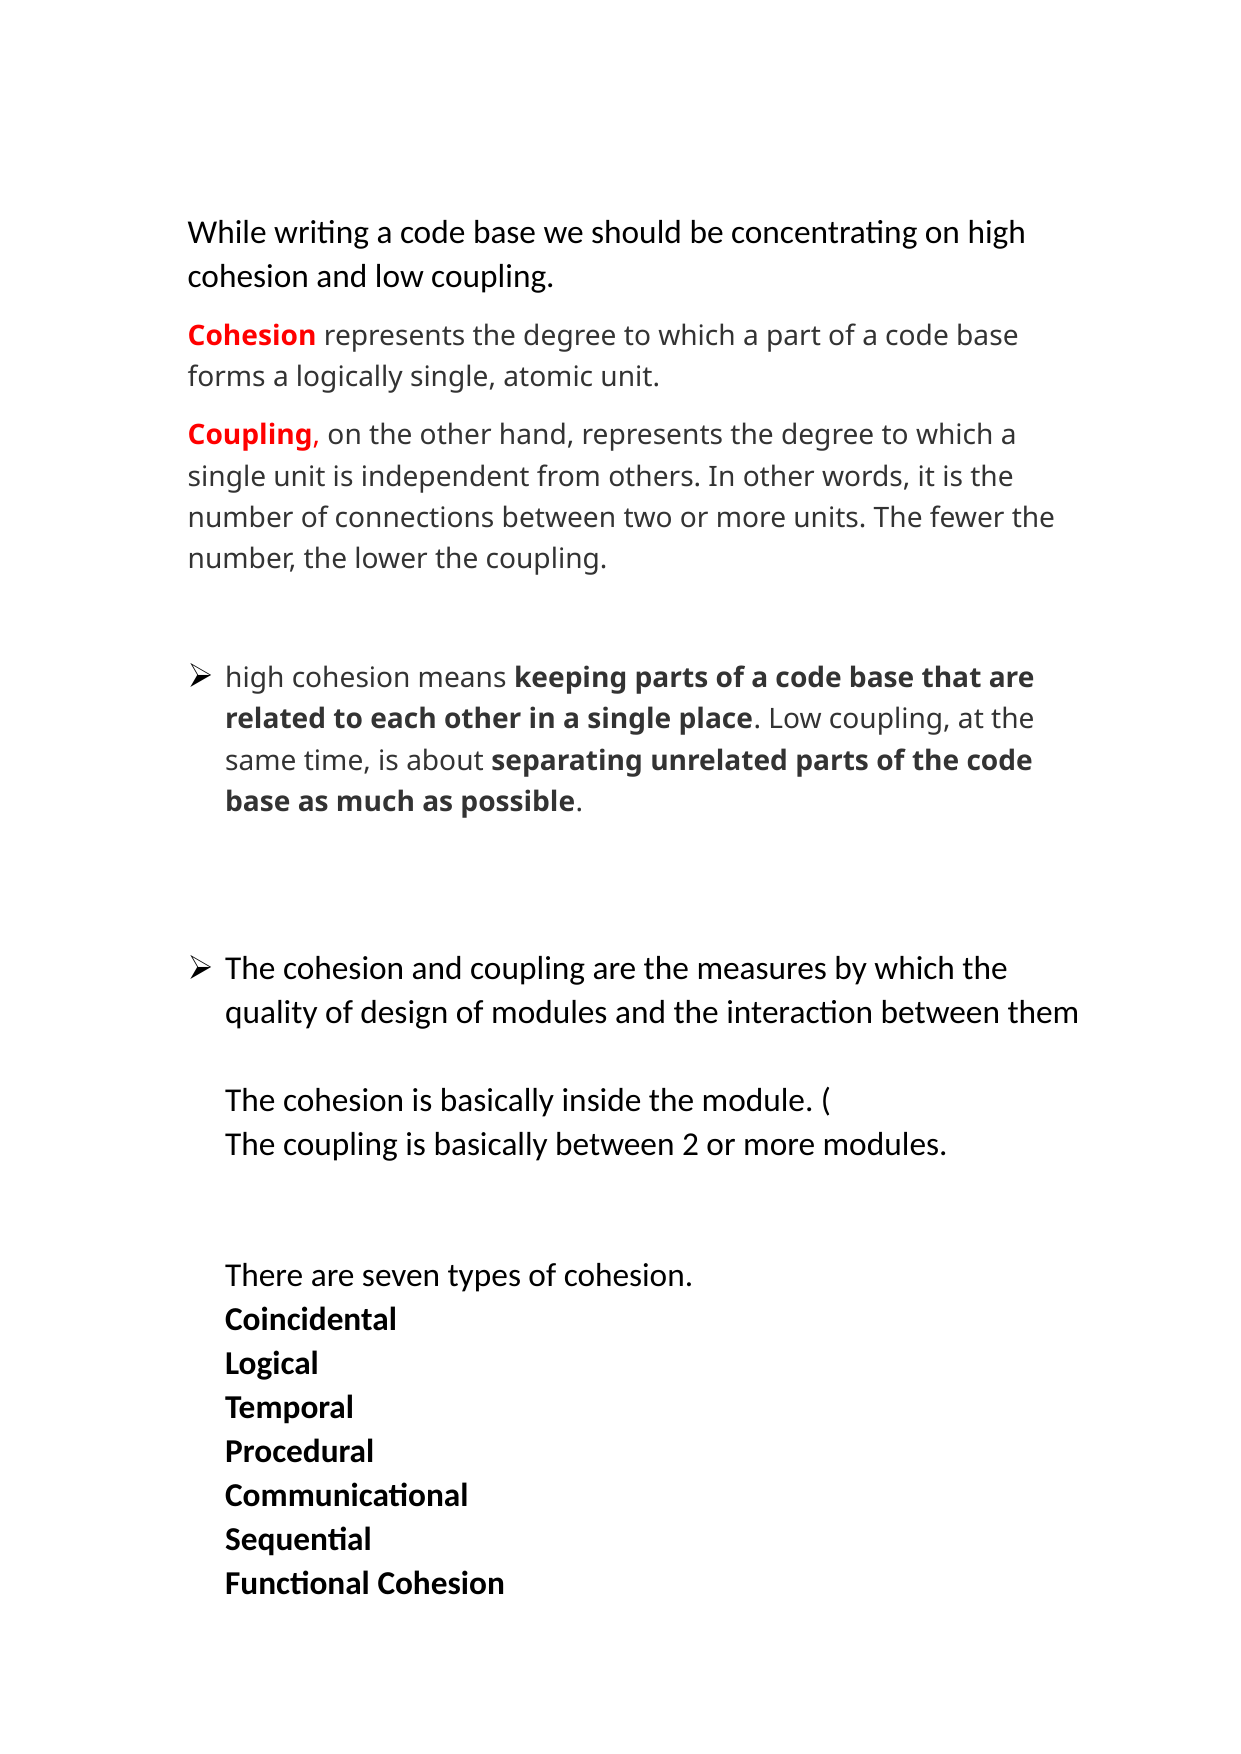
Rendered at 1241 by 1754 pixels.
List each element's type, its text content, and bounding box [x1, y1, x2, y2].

list Coincidental [225, 1298, 1090, 1339]
text Cohesion represents the degree to which a part of a code base forms a logically single, atomic unit. [187, 315, 1090, 395]
list high cohesion means keeping parts of a code base that are related to each other in a single place. Low coupling, at the same time, is about separating unrelated parts of the code base as much as possible. [187, 657, 1090, 820]
list Logical [225, 1342, 1090, 1383]
list Functional Cohesion [225, 1562, 1090, 1603]
list The cohesion is basically inside the module. ( [225, 1079, 1090, 1119]
list The coupling is basically between 2 or more modules. [225, 1123, 1090, 1163]
list The cohesion and coupling are the measures by which the quality of design of modules and the interaction between them [187, 947, 1090, 1031]
list Communicational [225, 1474, 1090, 1515]
list Sequential [225, 1518, 1090, 1559]
text While writing a code base we should be concentrating on high cohesion and low coupling. [187, 211, 1090, 295]
text Coupling, on the other hand, represents the degree to which a single unit is independent from others. In other words, it is the number of connections between two or more units. The fewer the number, the lower the coupling. [187, 414, 1090, 577]
list There are seven types of cohesion. [225, 1254, 1090, 1295]
list Temporal [225, 1386, 1090, 1427]
list Procedural [225, 1430, 1090, 1471]
